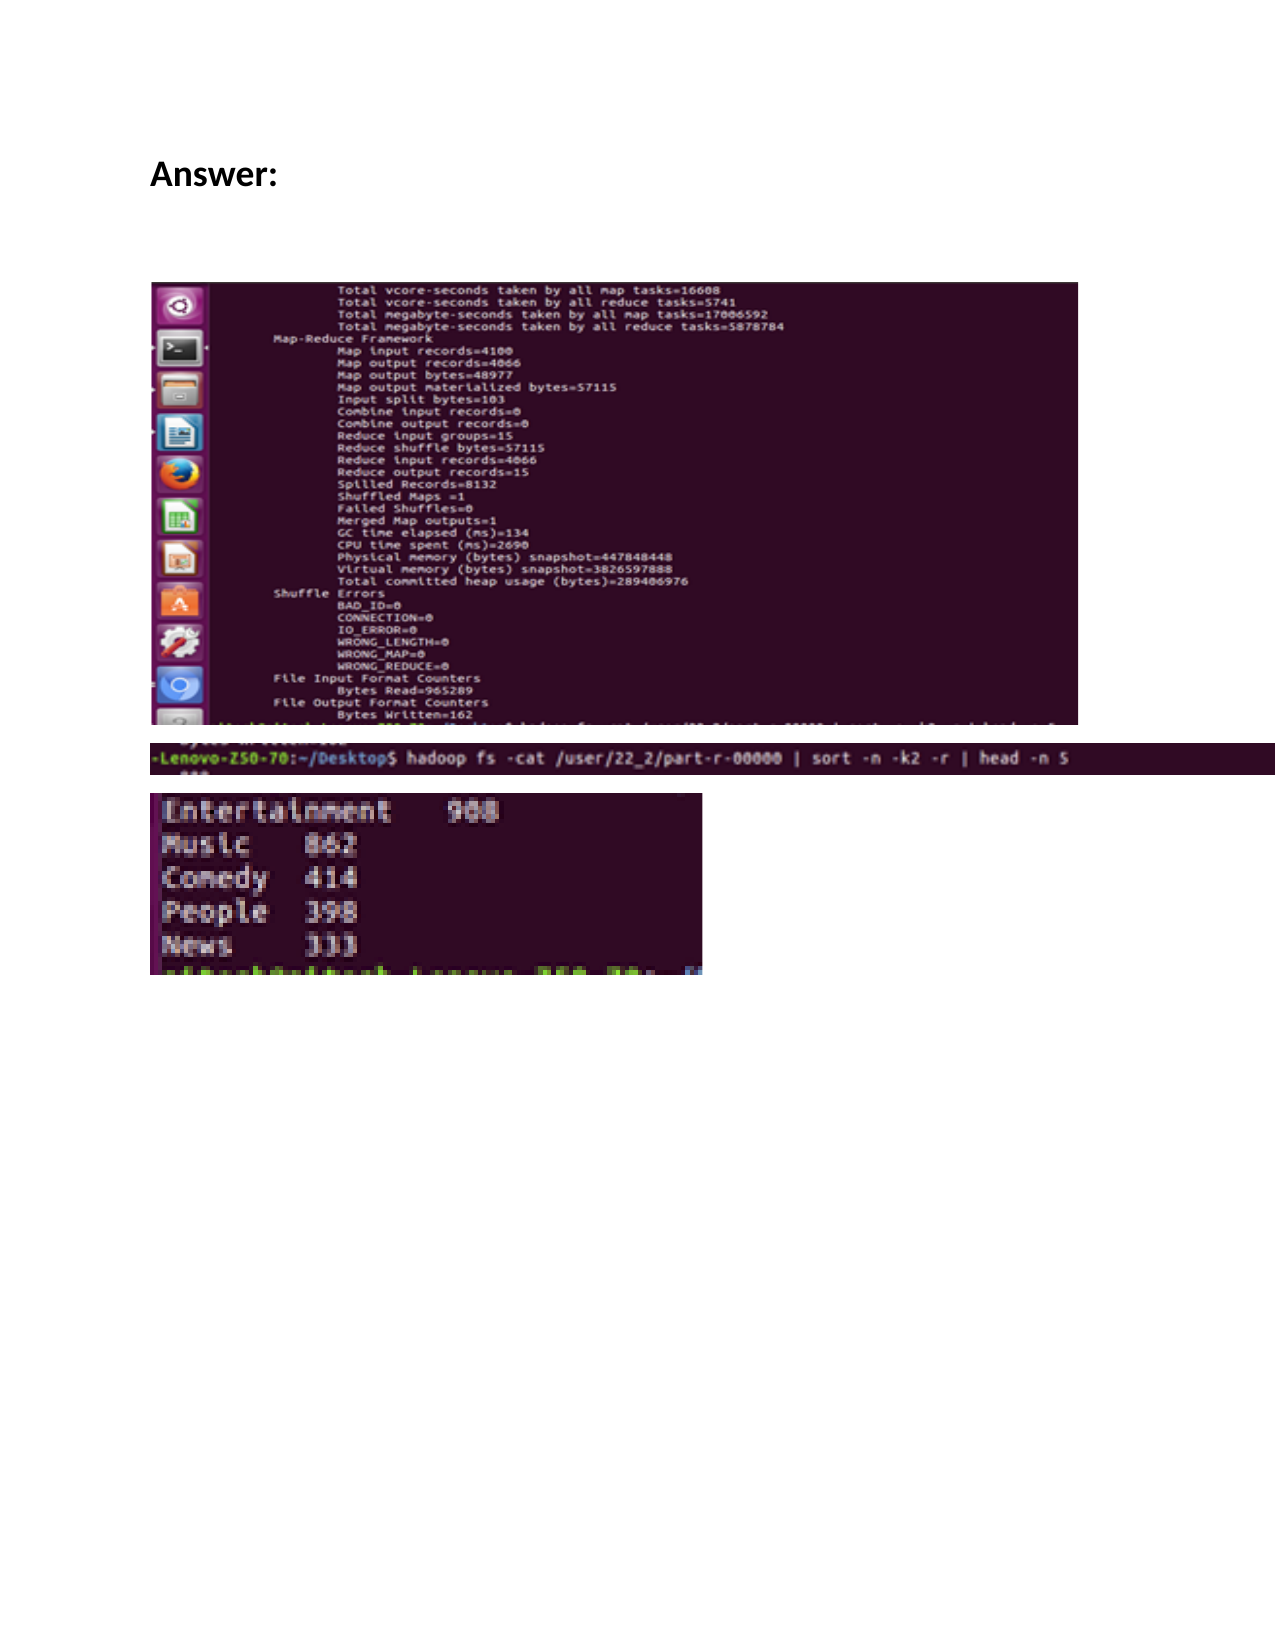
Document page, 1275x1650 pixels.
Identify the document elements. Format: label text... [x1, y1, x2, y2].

picture [150, 282, 1079, 725]
picture [150, 743, 1275, 775]
text Answer: [150, 150, 1125, 196]
picture [150, 793, 703, 975]
